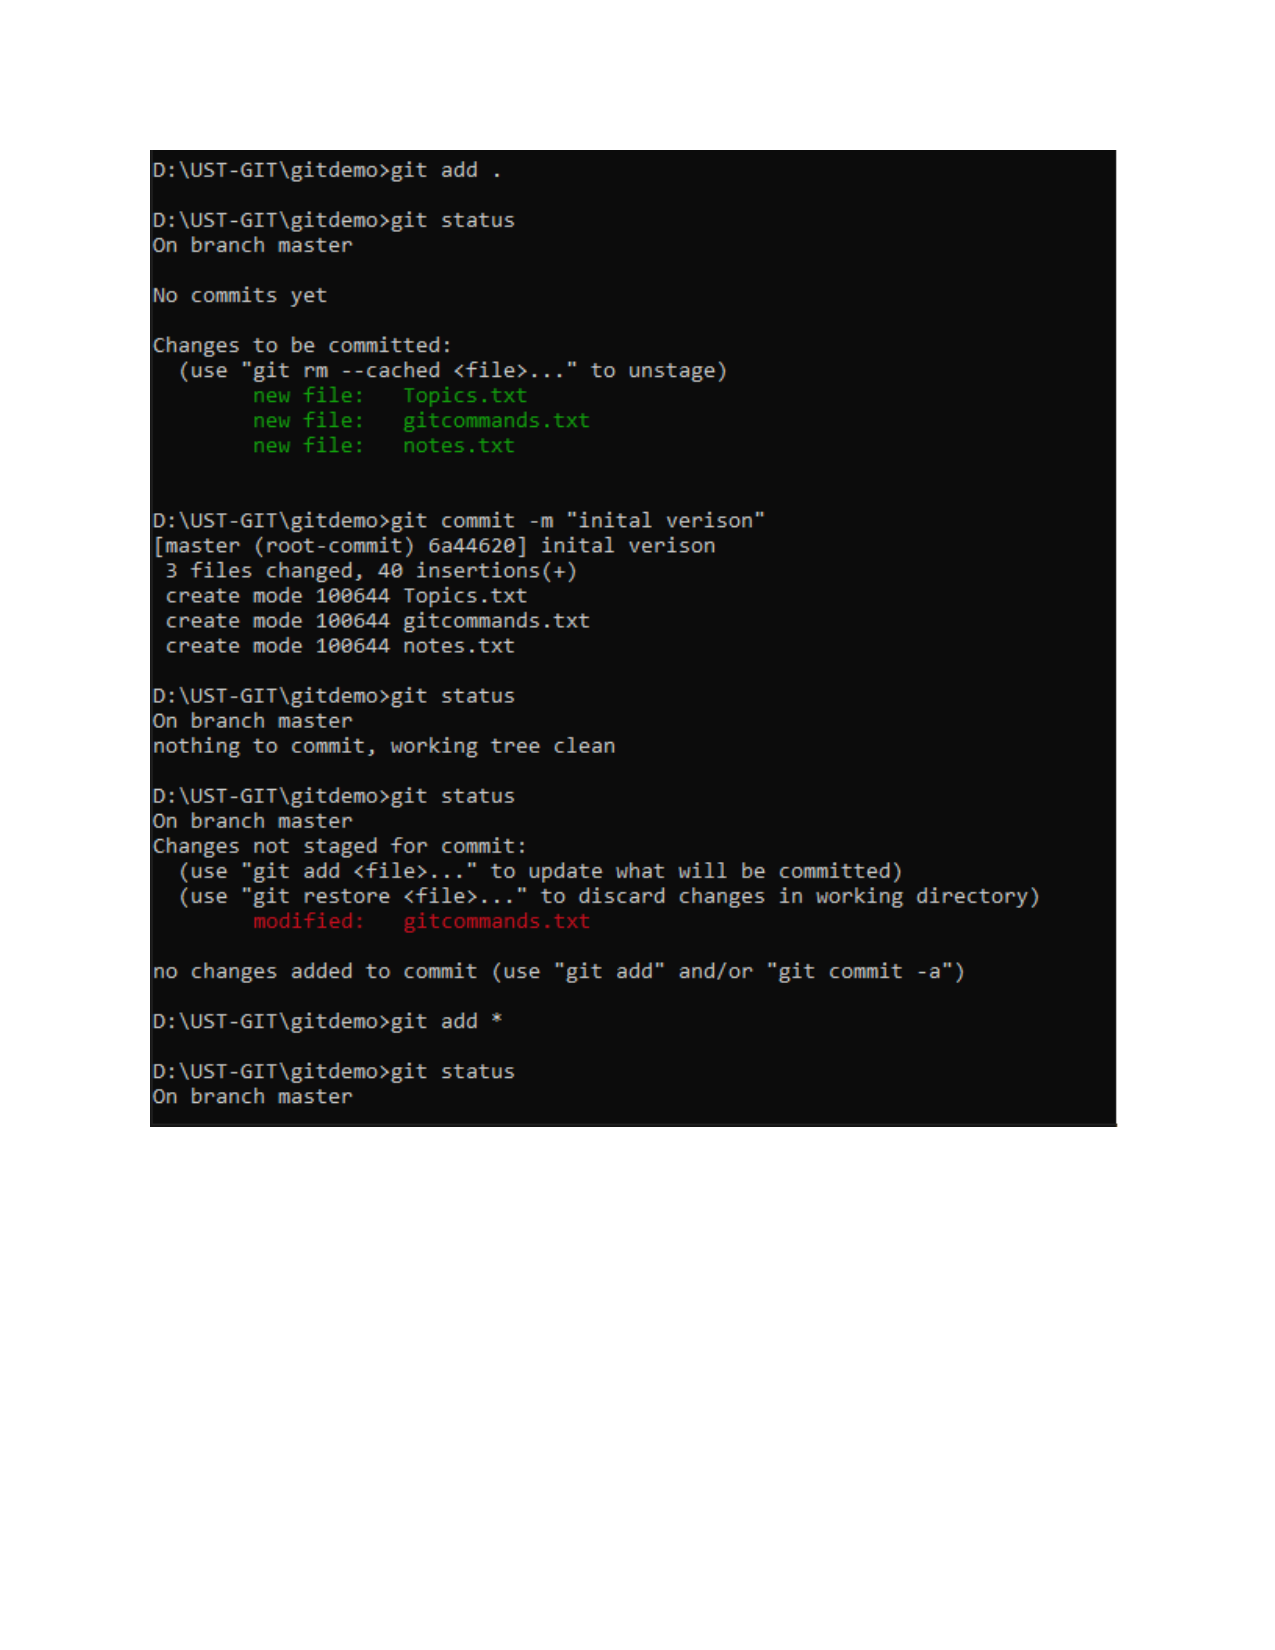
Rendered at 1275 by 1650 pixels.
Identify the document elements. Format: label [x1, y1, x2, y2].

picture [150, 150, 1118, 1127]
